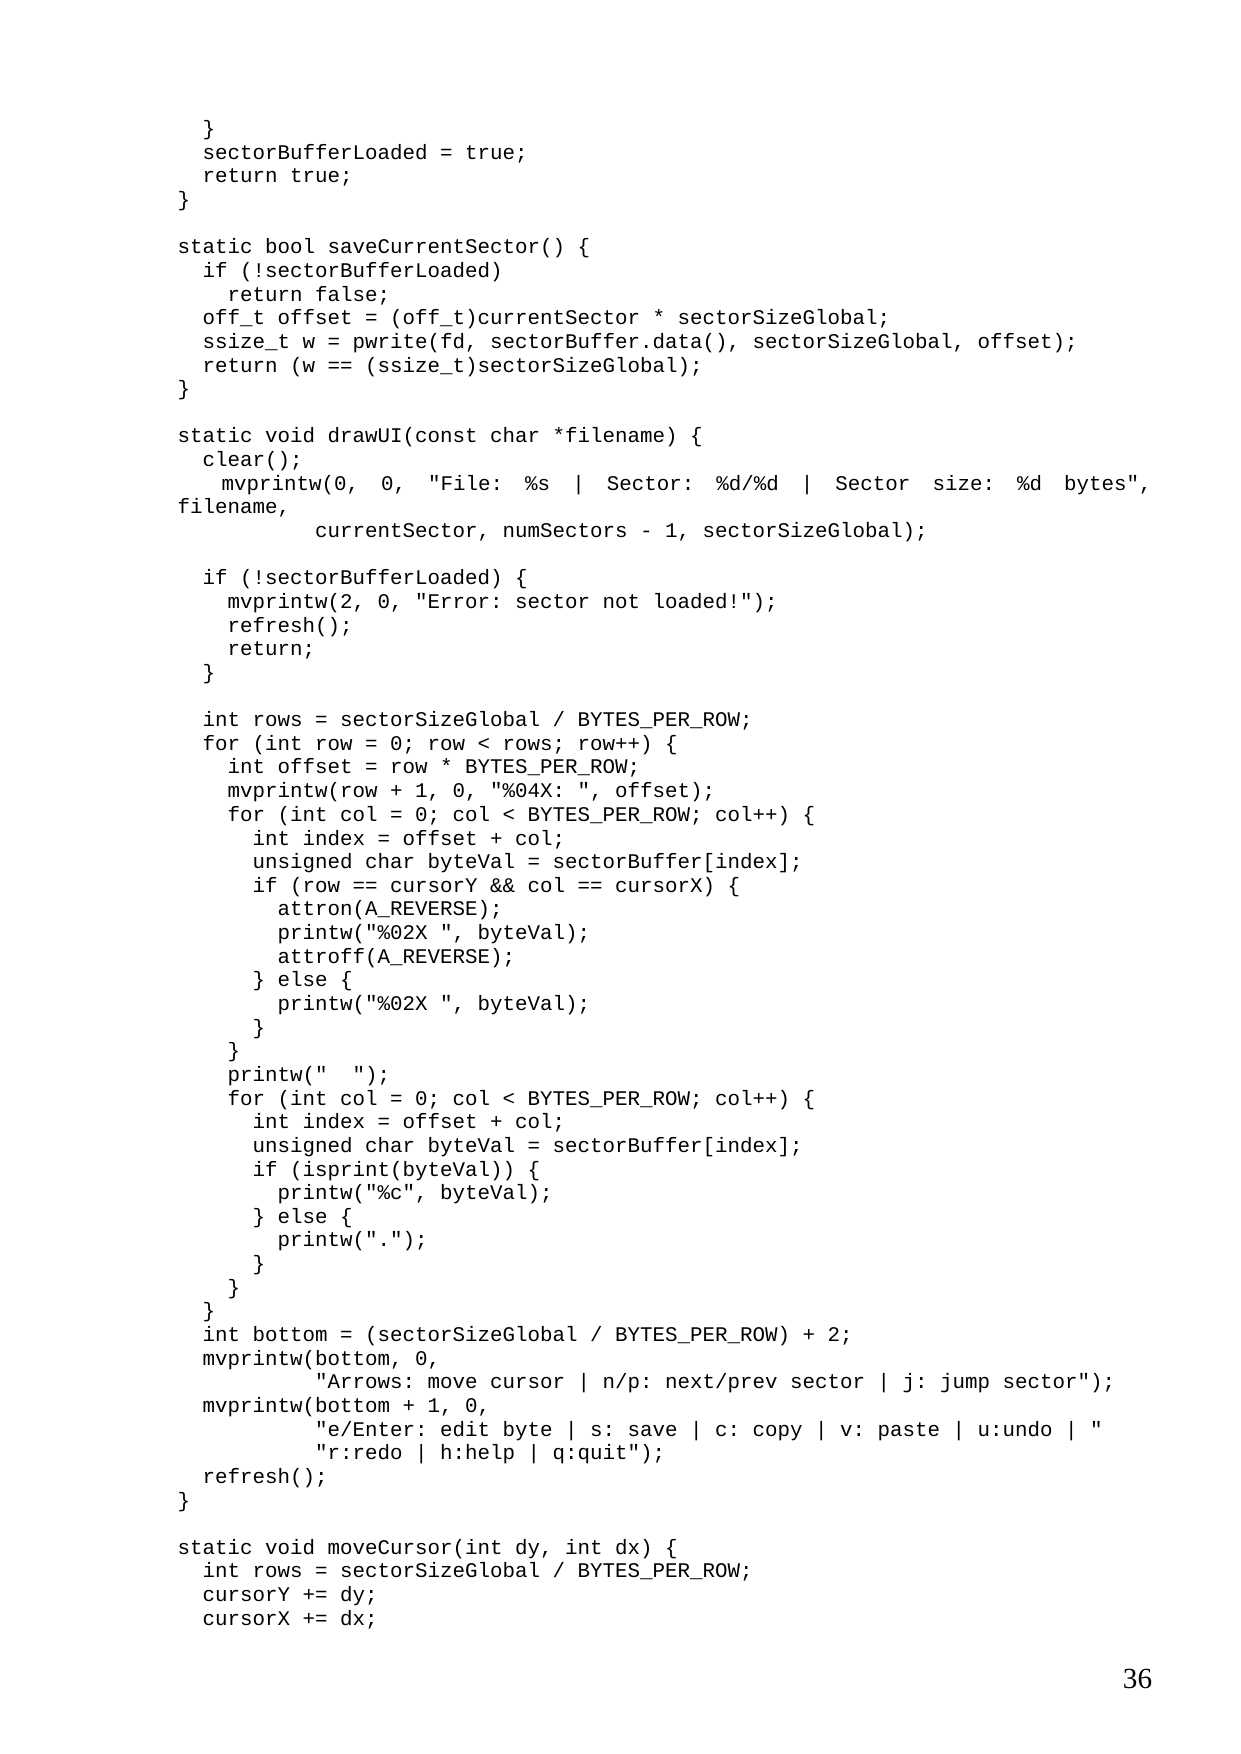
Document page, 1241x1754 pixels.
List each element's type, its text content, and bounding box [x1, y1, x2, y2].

text } [177, 1253, 1152, 1277]
text cursorY += dy; [177, 1584, 1152, 1608]
text for (int row = 0; row < rows; row++) { [177, 733, 1152, 757]
text return true; [177, 165, 1152, 189]
text } [177, 1017, 1152, 1040]
text sectorBufferLoaded = true; [177, 142, 1152, 165]
text "Arrows: move cursor | n/p: next/prev sector | j: jump sector"); [177, 1371, 1152, 1395]
text int bottom = (sectorSizeGlobal / BYTES_PER_ROW) + 2; [177, 1324, 1152, 1348]
text for (int col = 0; col < BYTES_PER_ROW; col++) { [177, 804, 1152, 827]
text int rows = sectorSizeGlobal / BYTES_PER_ROW; [177, 709, 1152, 733]
text "e/Enter: edit byte | s: save | c: copy | v: paste | u:undo | " [177, 1419, 1152, 1442]
text } [177, 189, 1152, 213]
text } [177, 1277, 1152, 1300]
text } [177, 118, 1152, 142]
text mvprintw(2, 0, "Error: sector not loaded!"); [177, 591, 1152, 615]
text printw(" "); [177, 1064, 1152, 1088]
text } else { [177, 1206, 1152, 1229]
text printw("%c", byteVal); [177, 1182, 1152, 1206]
text } [177, 1300, 1152, 1324]
text attroff(A_REVERSE); [177, 946, 1152, 969]
text "r:redo | h:help | q:quit"); [177, 1442, 1152, 1466]
text } [177, 662, 1152, 686]
text static void moveCursor(int dy, int dx) { [177, 1537, 1152, 1561]
text printw("."); [177, 1229, 1152, 1253]
text if (!sectorBufferLoaded) [177, 260, 1152, 284]
text int offset = row * BYTES_PER_ROW; [177, 757, 1152, 780]
text int index = offset + col; [177, 827, 1152, 851]
text if (row == cursorY && col == cursorX) { [177, 875, 1152, 898]
text if (isprint(byteVal)) { [177, 1158, 1152, 1182]
text mvprintw(bottom, 0, [177, 1348, 1152, 1371]
text currentSector, numSectors - 1, sectorSizeGlobal); [177, 520, 1152, 544]
text for (int col = 0; col < BYTES_PER_ROW; col++) { [177, 1088, 1152, 1111]
text static void drawUI(const char *filename) { [177, 426, 1152, 449]
text clear(); [177, 449, 1152, 473]
text mvprintw(0, 0, "File: %s | Sector: %d/%d | Sector size: %d bytes", filename, [177, 473, 1152, 520]
text refresh(); [177, 1466, 1152, 1489]
text refresh(); [177, 615, 1152, 638]
text mvprintw(row + 1, 0, "%04X: ", offset); [177, 780, 1152, 804]
text } [177, 1489, 1152, 1513]
text if (!sectorBufferLoaded) { [177, 567, 1152, 591]
text } [177, 378, 1152, 402]
text ssize_t w = pwrite(fd, sectorBuffer.data(), sectorSizeGlobal, offset); [177, 331, 1152, 354]
text attron(A_REVERSE); [177, 898, 1152, 922]
text unsigned char byteVal = sectorBuffer[index]; [177, 851, 1152, 875]
text return false; [177, 284, 1152, 307]
text } else { [177, 969, 1152, 993]
text int index = offset + col; [177, 1111, 1152, 1135]
text } [177, 1040, 1152, 1064]
text off_t offset = (off_t)currentSector * sectorSizeGlobal; [177, 307, 1152, 331]
text int rows = sectorSizeGlobal / BYTES_PER_ROW; [177, 1561, 1152, 1584]
text unsigned char byteVal = sectorBuffer[index]; [177, 1135, 1152, 1158]
text return; [177, 638, 1152, 662]
text mvprintw(bottom + 1, 0, [177, 1395, 1152, 1419]
text static bool saveCurrentSector() { [177, 236, 1152, 260]
text cursorX += dx; [177, 1608, 1152, 1631]
text printw("%02X ", byteVal); [177, 993, 1152, 1017]
text printw("%02X ", byteVal); [177, 922, 1152, 946]
text return (w == (ssize_t)sectorSizeGlobal); [177, 354, 1152, 378]
